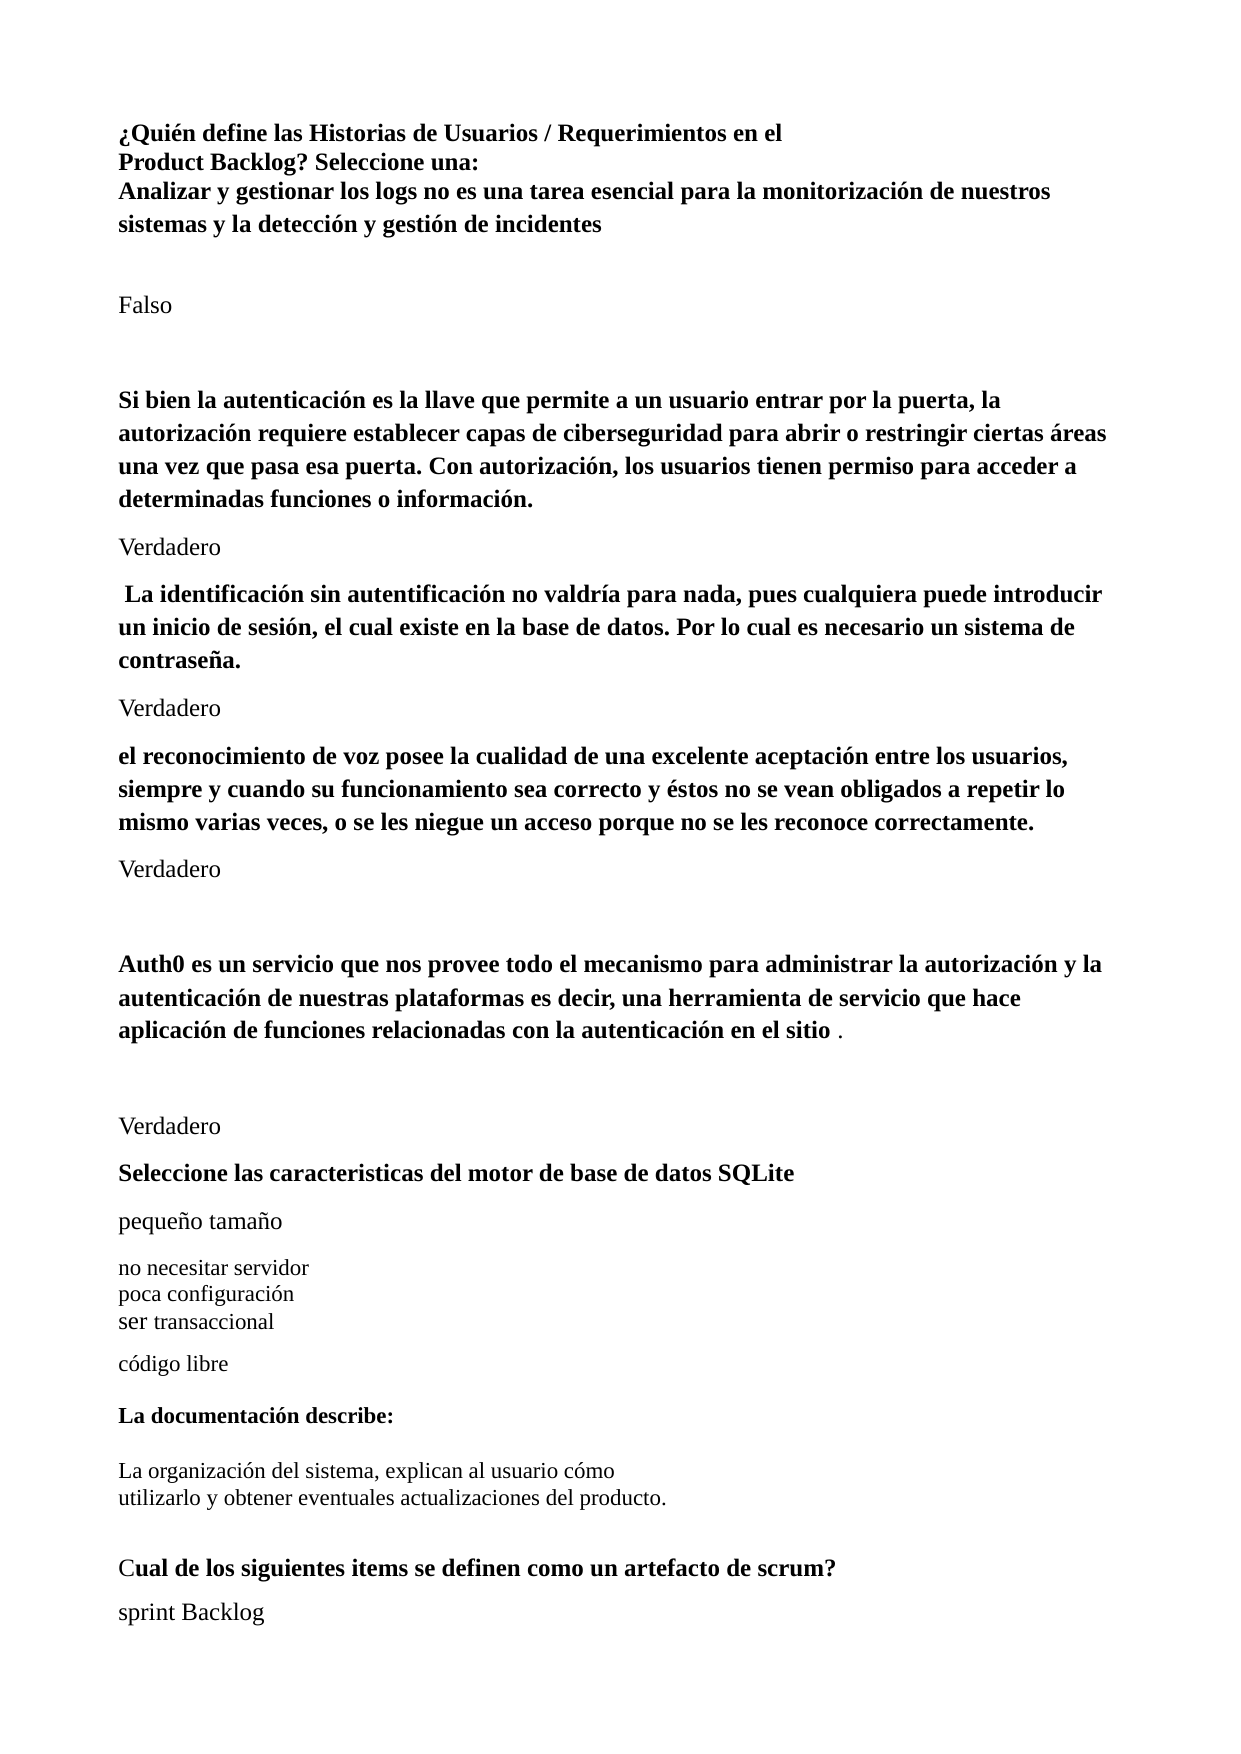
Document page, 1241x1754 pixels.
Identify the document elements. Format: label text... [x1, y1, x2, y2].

text poca configuración [118, 1280, 1122, 1306]
text el reconocimiento de voz posee la cualidad de una excelente aceptación entre los usuarios, siempre y cuando su funcionamiento sea correcto y éstos no se vean obligados a repetir lo mismo varias veces, o se les niegue un acceso porque no se les reconoce correctamente. [118, 741, 1122, 836]
text Falso [118, 290, 1122, 319]
text sprint Backlog [118, 1597, 1122, 1626]
text utilizarlo y obtener eventuales actualizaciones del producto. [118, 1484, 1122, 1510]
text Cual de los siguientes items se definen como un artefacto de scrum? [118, 1553, 1122, 1582]
text La documentación describe: [118, 1402, 1122, 1429]
text Verdadero [118, 1111, 1122, 1139]
text código libre [118, 1350, 1122, 1376]
text ser transaccional [118, 1306, 1122, 1335]
text pequeño tamaño [118, 1206, 1122, 1235]
text Seleccione las caracteristicas del motor de base de datos SQLite [118, 1158, 1122, 1187]
text no necesitar servidor [118, 1254, 1122, 1280]
text Si bien la autenticación es la llave que permite a un usuario entrar por la puerta, la autorización requiere establecer capas de ciberseguridad para abrir o restringir ciertas áreas una vez que pasa esa puerta. Con autorización, los usuarios tienen permiso para acceder a determinadas funciones o información. [118, 385, 1122, 513]
text La identificación sin autentificación no valdría para nada, pues cualquiera puede introducir un inicio de sesión, el cual existe en la base de datos. Por lo cual es necesario un sistema de contraseña. [118, 579, 1122, 674]
text Verdadero [118, 532, 1122, 561]
text Verdadero [118, 854, 1122, 883]
text Verdadero [118, 693, 1122, 722]
text Analizar y gestionar los logs no es una tarea esencial para la monitorización de nuestros sistemas y la detección y gestión de incidentes [118, 176, 1122, 271]
text La organización del sistema, explican al usuario cómo [118, 1457, 1122, 1484]
text Auth0 es un servicio que nos provee todo el mecanismo para administrar la autorización y la autenticación de nuestras plataformas es decir, una herramienta de servicio que hace aplicación de funciones relacionadas con la autenticación en el sitio . [118, 949, 1122, 1044]
